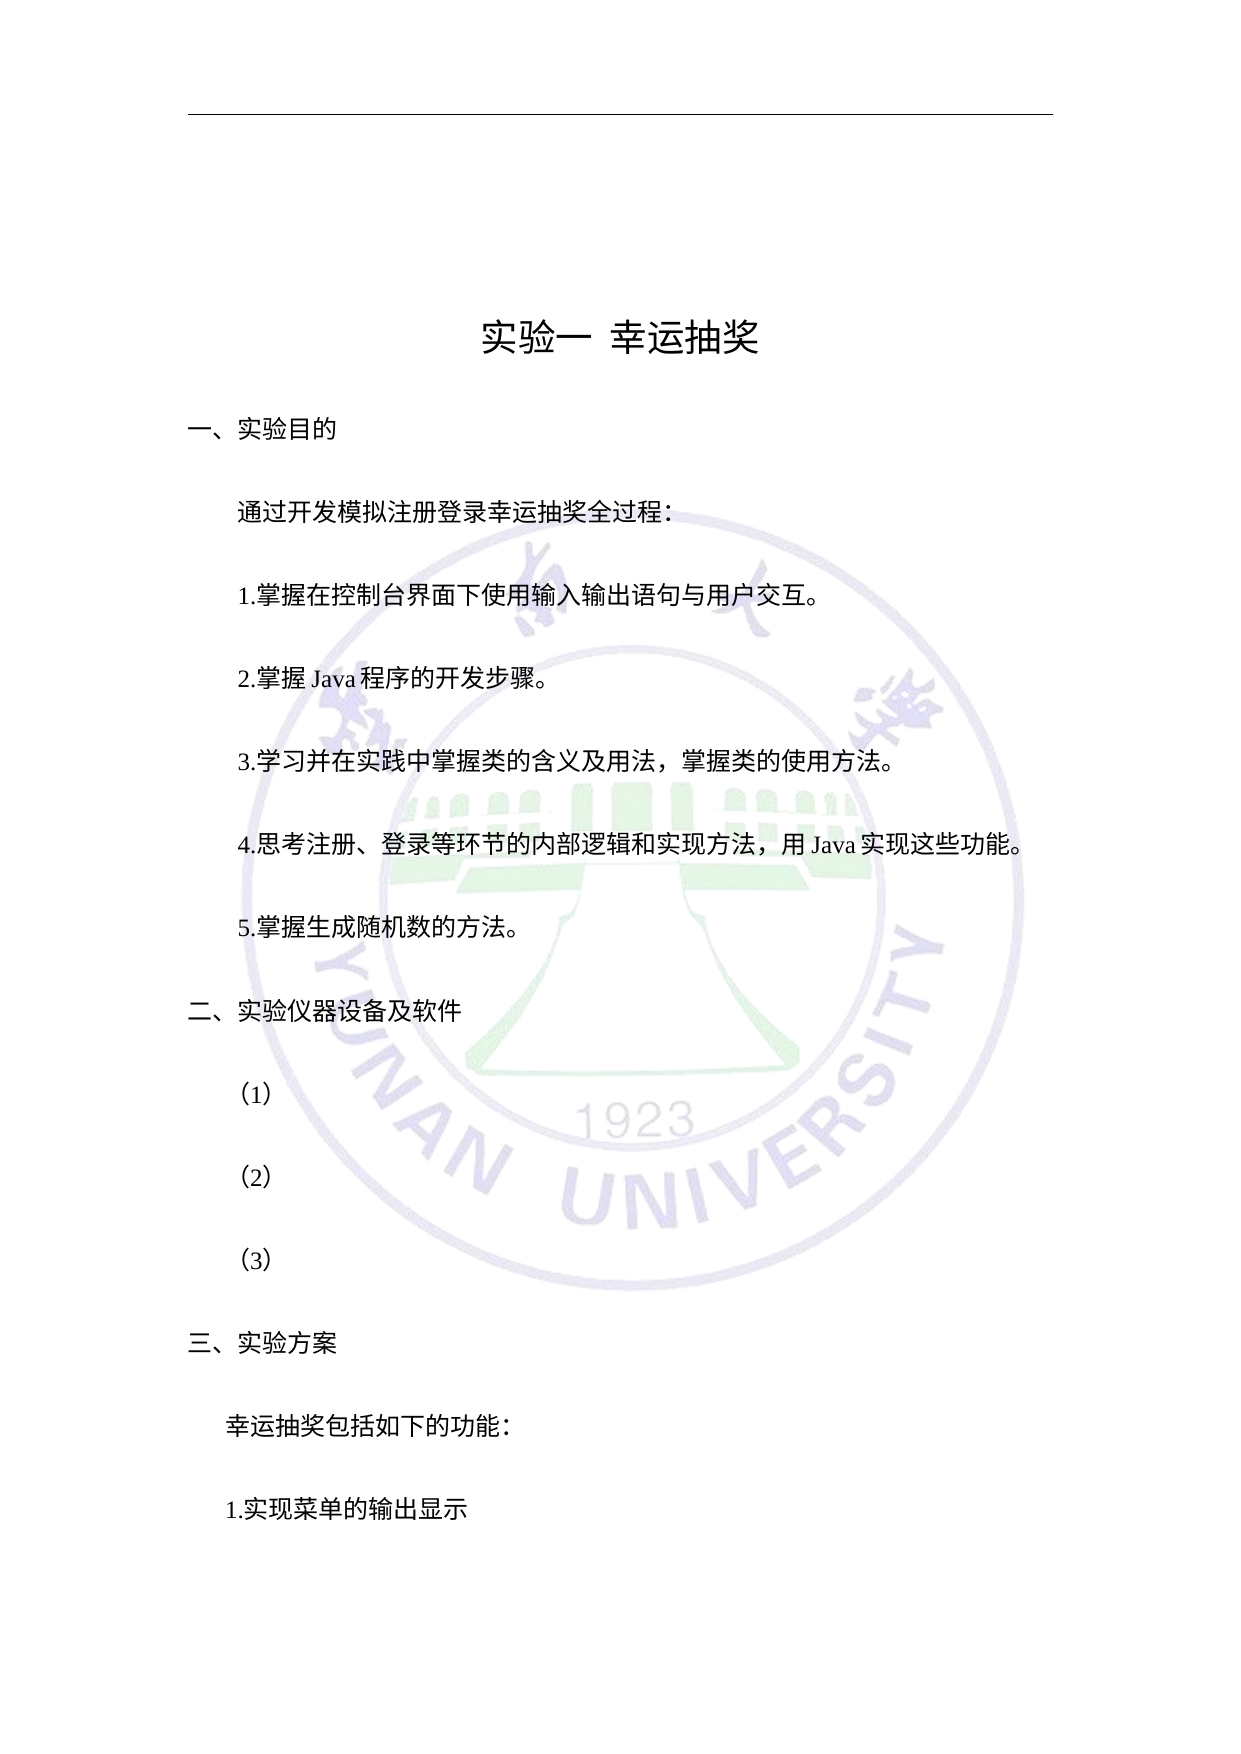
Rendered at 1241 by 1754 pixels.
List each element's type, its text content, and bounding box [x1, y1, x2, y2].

text 一、实验目的 [187, 395, 1053, 460]
text 三、实验方案 [187, 1309, 1053, 1374]
text 实验一 幸运抽奖 [187, 303, 1053, 368]
text 3.学习并在实践中掌握类的含义及用法，掌握类的使用方法。 [187, 727, 1053, 792]
text 二、实验仪器设备及软件 [187, 977, 1053, 1042]
text 通过开发模拟注册登录幸运抽奖全过程： [187, 478, 1053, 543]
text （1） [187, 1060, 1053, 1125]
text 5.掌握生成随机数的方法。 [187, 893, 1053, 958]
text 幸运抽奖包括如下的功能： [187, 1392, 1053, 1457]
text 1.掌握在控制台界面下使用输入输出语句与用户交互。 [187, 561, 1053, 626]
text （3） [187, 1226, 1053, 1291]
text 4.思考注册、登录等环节的内部逻辑和实现方法，用Java实现这些功能。 [187, 810, 1053, 875]
text （2） [187, 1143, 1053, 1208]
text 2.掌握Java程序的开发步骤。 [187, 644, 1053, 709]
text 1.实现菜单的输出显示 [187, 1475, 1053, 1540]
